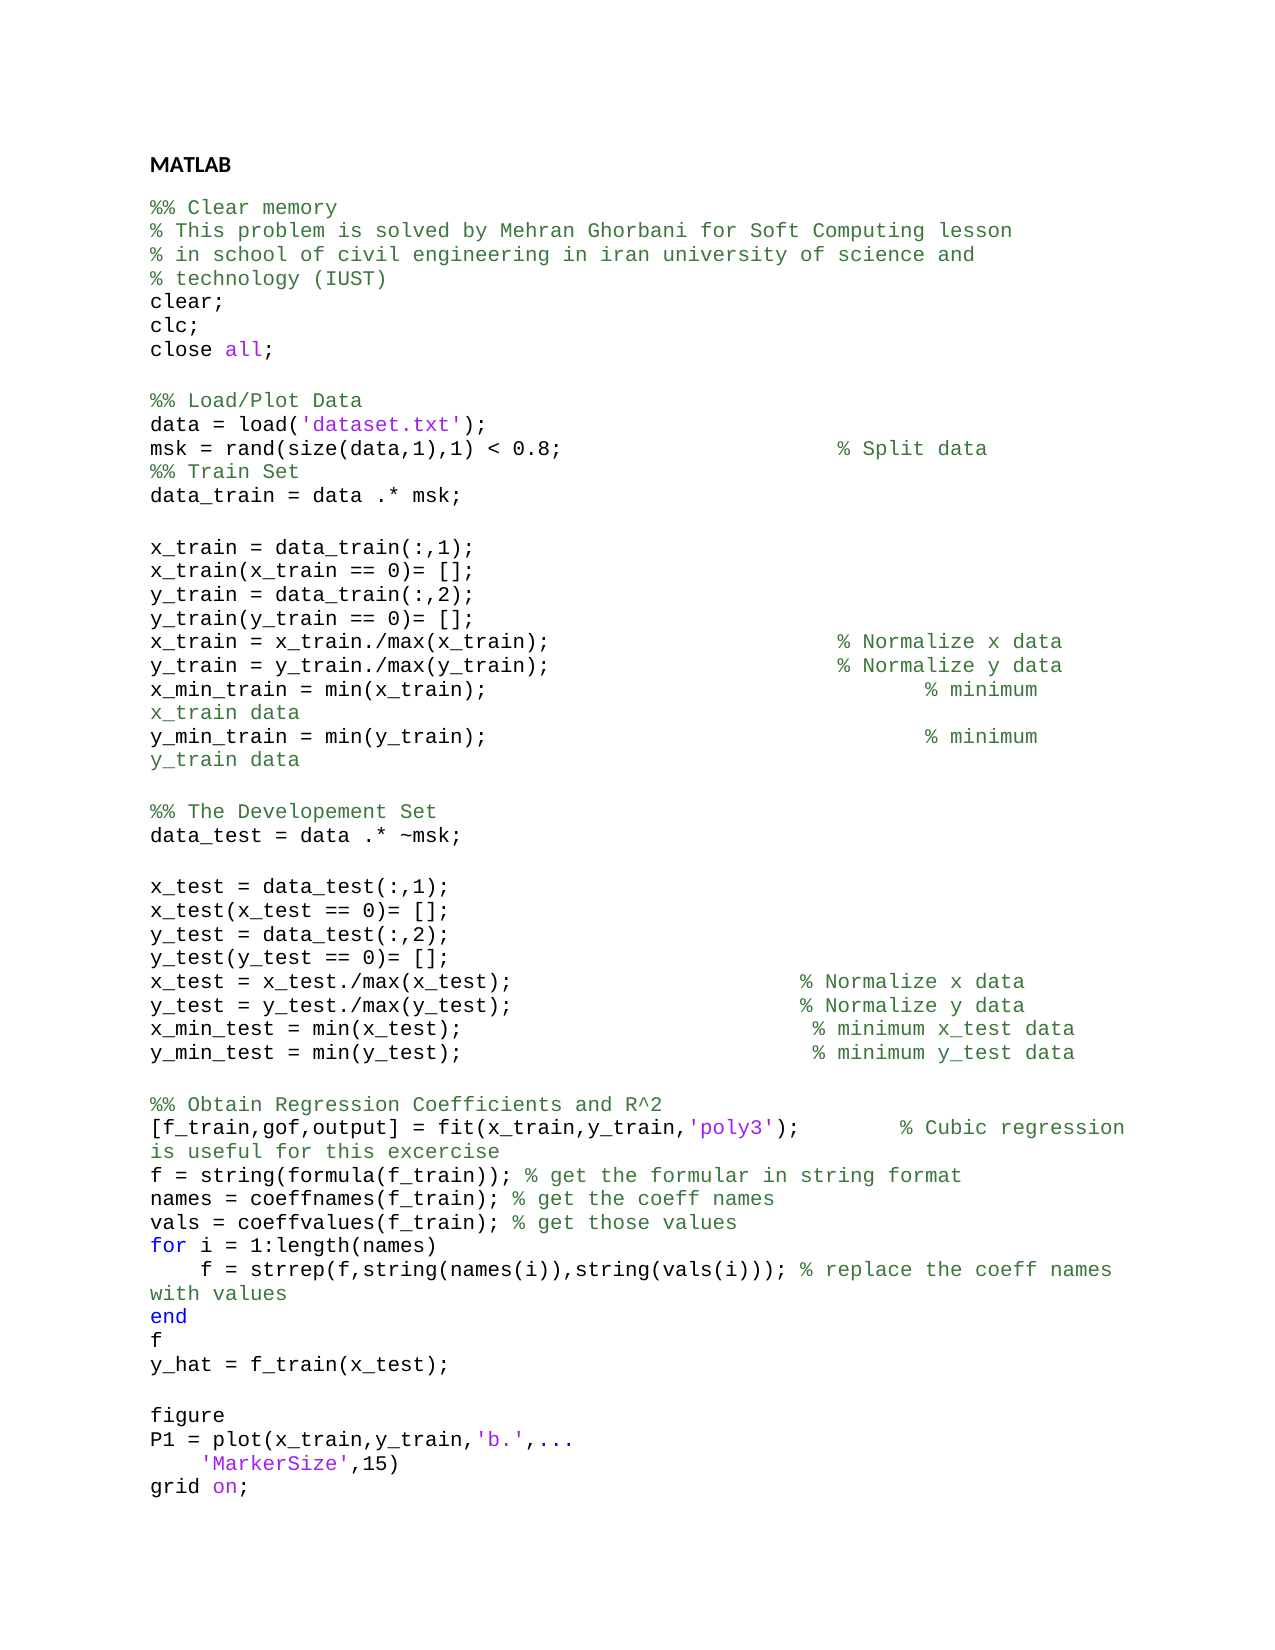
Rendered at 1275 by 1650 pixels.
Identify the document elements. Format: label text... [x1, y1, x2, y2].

text y_test = y_test./max(y_test); % Normalize y data [150, 995, 1125, 1018]
text % in school of civil engineering in iran university of science and [150, 244, 1125, 268]
text x_test(x_test == 0)= []; [150, 900, 1125, 924]
text f = string(formula(f_train)); % get the formular in string format [150, 1164, 1125, 1188]
text x_train = data_train(:,1); [150, 537, 1125, 560]
text data = load('dataset.txt'); [150, 414, 1125, 438]
text y_train(y_train == 0)= []; [150, 608, 1125, 631]
text [f_train,gof,output] = fit(x_train,y_train,'poly3'); % Cubic regression is useful for this excercise [150, 1117, 1125, 1164]
text end [150, 1306, 1125, 1330]
text y_min_test = min(y_test); % minimum y_test data [150, 1042, 1125, 1066]
text y_min_train = min(y_train); % minimum y_train data [150, 726, 1125, 773]
text x_test = data_test(:,1); [150, 876, 1125, 900]
text P1 = plot(x_train,y_train,'b.',... [150, 1429, 1125, 1453]
text msk = rand(size(data,1),1) < 0.8; % Split data [150, 438, 1125, 461]
text %% Train Set [150, 461, 1125, 485]
text y_hat = f_train(x_test); [150, 1354, 1125, 1377]
text y_test = data_test(:,2); [150, 924, 1125, 947]
text grid on; [150, 1476, 1125, 1500]
text data_test = data .* ~msk; [150, 825, 1125, 848]
text 'MarkerSize',15) [150, 1453, 1125, 1476]
text %% Obtain Regression Coefficients and R^2 [150, 1094, 1125, 1117]
text % technology (IUST) [150, 268, 1125, 291]
text clear; [150, 291, 1125, 315]
text y_train = data_train(:,2); [150, 584, 1125, 608]
text f = strrep(f,string(names(i)),string(vals(i))); % replace the coeff names with values [150, 1259, 1125, 1306]
text vals = coeffvalues(f_train); % get those values [150, 1212, 1125, 1236]
text y_test(y_test == 0)= []; [150, 947, 1125, 971]
text %% Clear memory [150, 197, 1125, 221]
text % This problem is solved by Mehran Ghorbani for Soft Computing lesson [150, 221, 1125, 244]
text %% The Developement Set [150, 801, 1125, 825]
text %% Load/Plot Data [150, 390, 1125, 414]
text data_train = data .* msk; [150, 485, 1125, 509]
text clc; [150, 315, 1125, 339]
text x_train = x_train./max(x_train); % Normalize x data [150, 631, 1125, 655]
text close all; [150, 339, 1125, 362]
text for i = 1:length(names) [150, 1236, 1125, 1259]
text y_train = y_train./max(y_train); % Normalize y data [150, 655, 1125, 678]
text x_train(x_train == 0)= []; [150, 560, 1125, 584]
text f [150, 1330, 1125, 1354]
text names = coeffnames(f_train); % get the coeff names [150, 1188, 1125, 1212]
text figure [150, 1405, 1125, 1429]
text x_test = x_test./max(x_test); % Normalize x data [150, 971, 1125, 995]
text x_min_train = min(x_train); % minimum x_train data [150, 678, 1125, 726]
text MATLAB [150, 150, 1125, 178]
text x_min_test = min(x_test); % minimum x_test data [150, 1018, 1125, 1042]
